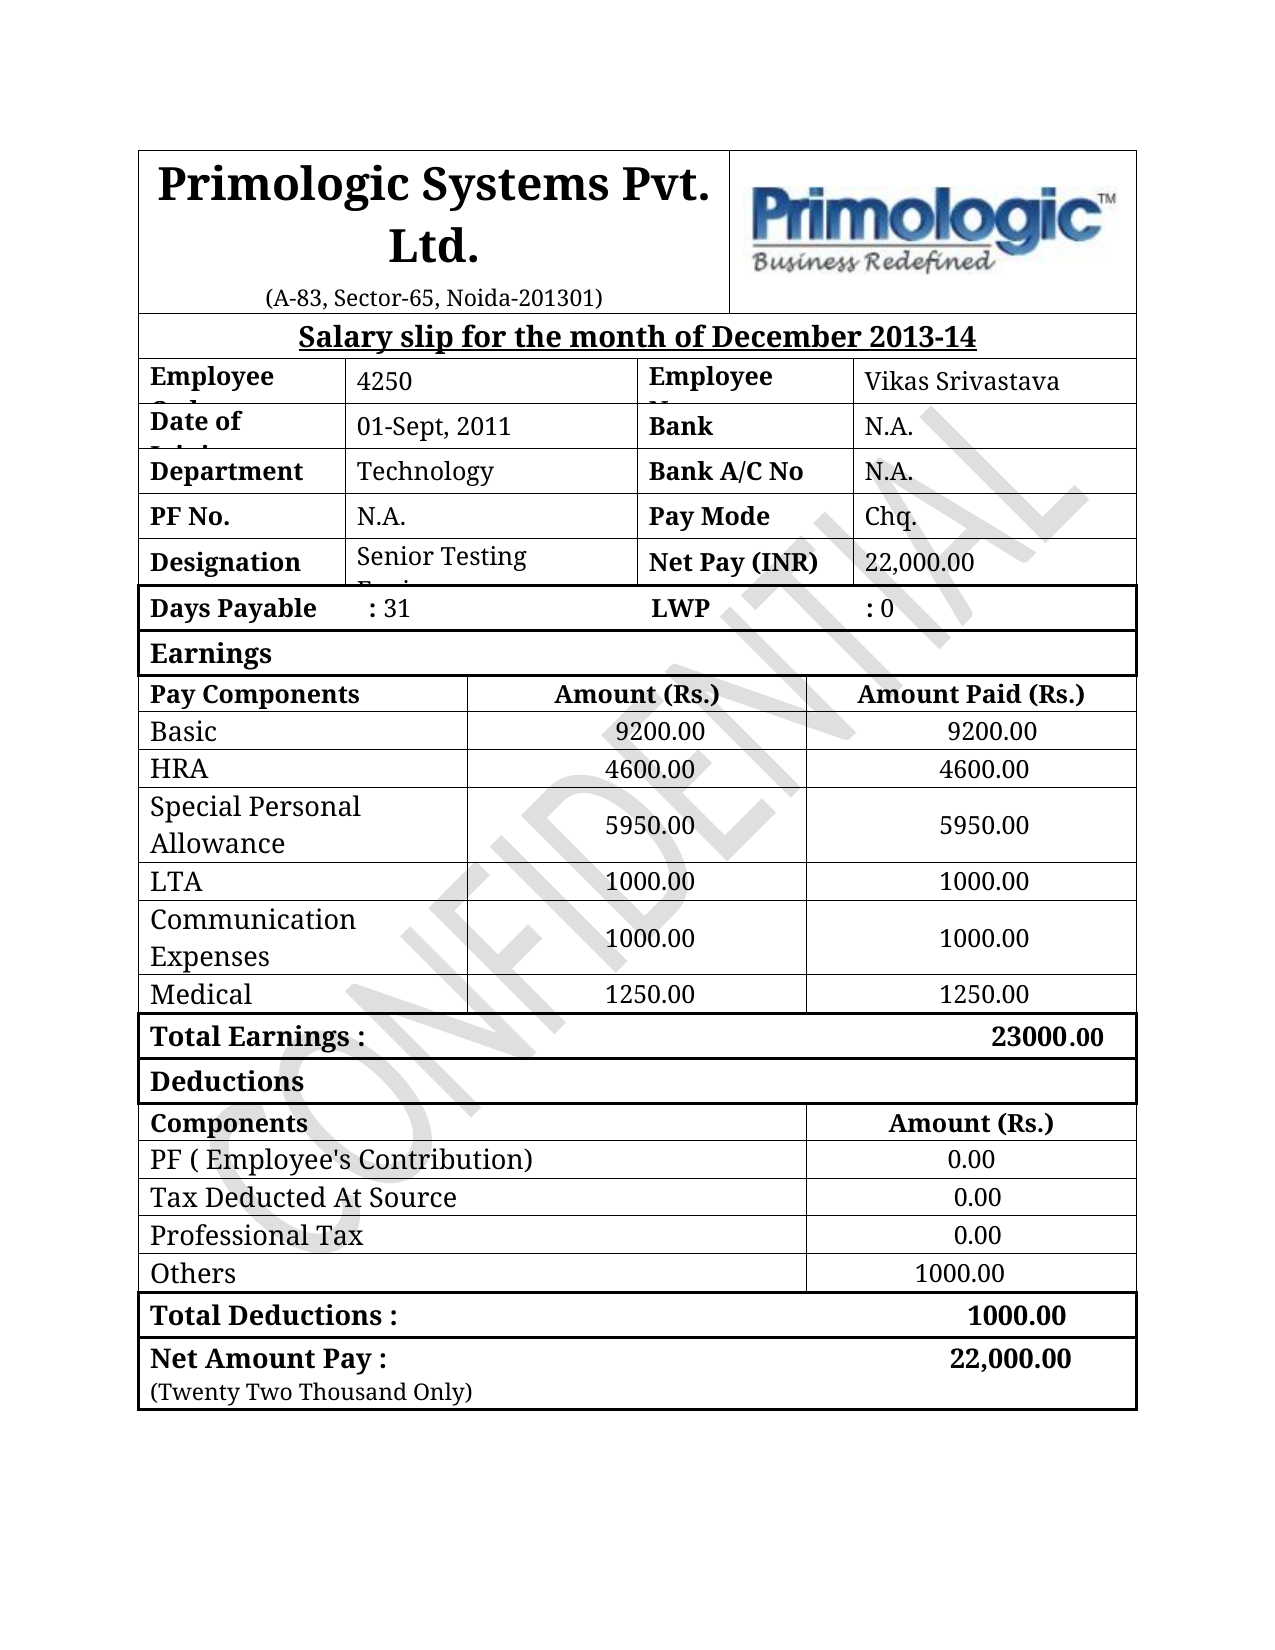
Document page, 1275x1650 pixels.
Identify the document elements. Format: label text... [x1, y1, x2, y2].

table_cell 9200.00 [468, 712, 806, 749]
table_cell Bank A/C No [638, 449, 853, 493]
table_cell 5950.00 [468, 788, 806, 862]
table_cell 1250.00 [807, 975, 1136, 1012]
table_cell Amount (Rs.) [807, 1105, 1136, 1139]
table_cell 22,000.00 [854, 539, 1136, 584]
table_cell Pay Components [139, 677, 467, 711]
table_cell 1000.00 [807, 863, 1136, 899]
table_cell Salary slip for the month of December 2013-14 [139, 314, 1136, 358]
table_cell 4600.00 [807, 750, 1136, 787]
table_cell Designation [139, 539, 345, 584]
table_cell 5950.00 [807, 788, 1136, 862]
table_cell 0.00 [807, 1141, 1136, 1177]
table_cell Department [139, 449, 345, 493]
table_cell Date of Joining [139, 404, 345, 448]
table_cell PF No. [139, 494, 345, 538]
table_cell Total Deductions : 1000.00 [140, 1294, 1135, 1336]
table_cell 1000.00 [807, 901, 1136, 974]
picture [742, 186, 1123, 278]
table_cell 01-Sept, 2011 [346, 404, 637, 448]
table_cell Components [139, 1105, 806, 1139]
table_cell Others [139, 1254, 806, 1291]
table_cell Tax Deducted At Source [139, 1179, 806, 1215]
table_cell 1000.00 [468, 863, 806, 899]
table_cell LTA [139, 863, 467, 899]
table_cell N.A. [854, 449, 1136, 493]
table_cell Pay Mode [638, 494, 853, 538]
table_cell 1000.00 [468, 901, 806, 974]
table_cell 0.00 [807, 1179, 1136, 1215]
table_cell Net Amount Pay : 22,000.00 (Twenty Two Thousand Only) [140, 1339, 1135, 1407]
table_cell Basic [139, 712, 467, 749]
table_cell 1000.00 [807, 1254, 1136, 1291]
table_cell HRA [139, 750, 467, 787]
table_cell 1250.00 [468, 975, 806, 1012]
table_cell Senior Testing Engineer [346, 539, 637, 584]
table_cell 0.00 [807, 1216, 1136, 1253]
table_cell 9200.00 [807, 712, 1136, 749]
table_cell Professional Tax [139, 1216, 806, 1253]
table_cell Deductions [140, 1060, 1135, 1102]
table_cell Total Earnings : 23000.00 [140, 1015, 1135, 1057]
table_cell Communication Expenses [139, 901, 467, 974]
table_cell Special Personal Allowance [139, 788, 467, 862]
table_header Primologic Systems Pvt. Ltd. (A-83, Sector-65, Noida-201301) [139, 151, 729, 313]
table_cell Net Pay (INR) [638, 539, 853, 584]
table_cell Earnings [140, 632, 1135, 674]
table_cell 4250 [346, 359, 637, 403]
table_cell Amount Paid (Rs.) [807, 677, 1136, 711]
table_cell Bank [638, 404, 853, 448]
table_cell N.A. [854, 404, 1136, 448]
table_cell Amount (Rs.) [468, 677, 806, 711]
table_cell Employee Code [139, 359, 345, 403]
table_cell Employee Name [638, 359, 853, 403]
table_cell Medical [139, 975, 467, 1012]
table_cell N.A. [346, 494, 637, 538]
table_header [730, 151, 1136, 313]
table_cell Vikas Srivastava [854, 359, 1136, 403]
table_cell 4600.00 [468, 750, 806, 787]
table_cell Chq. [854, 494, 1136, 538]
table_cell Technology [346, 449, 637, 493]
table_cell PF ( Employee's Contribution) [139, 1141, 806, 1177]
table_cell Days Payable : 31 LWP : 0 [140, 587, 1135, 629]
